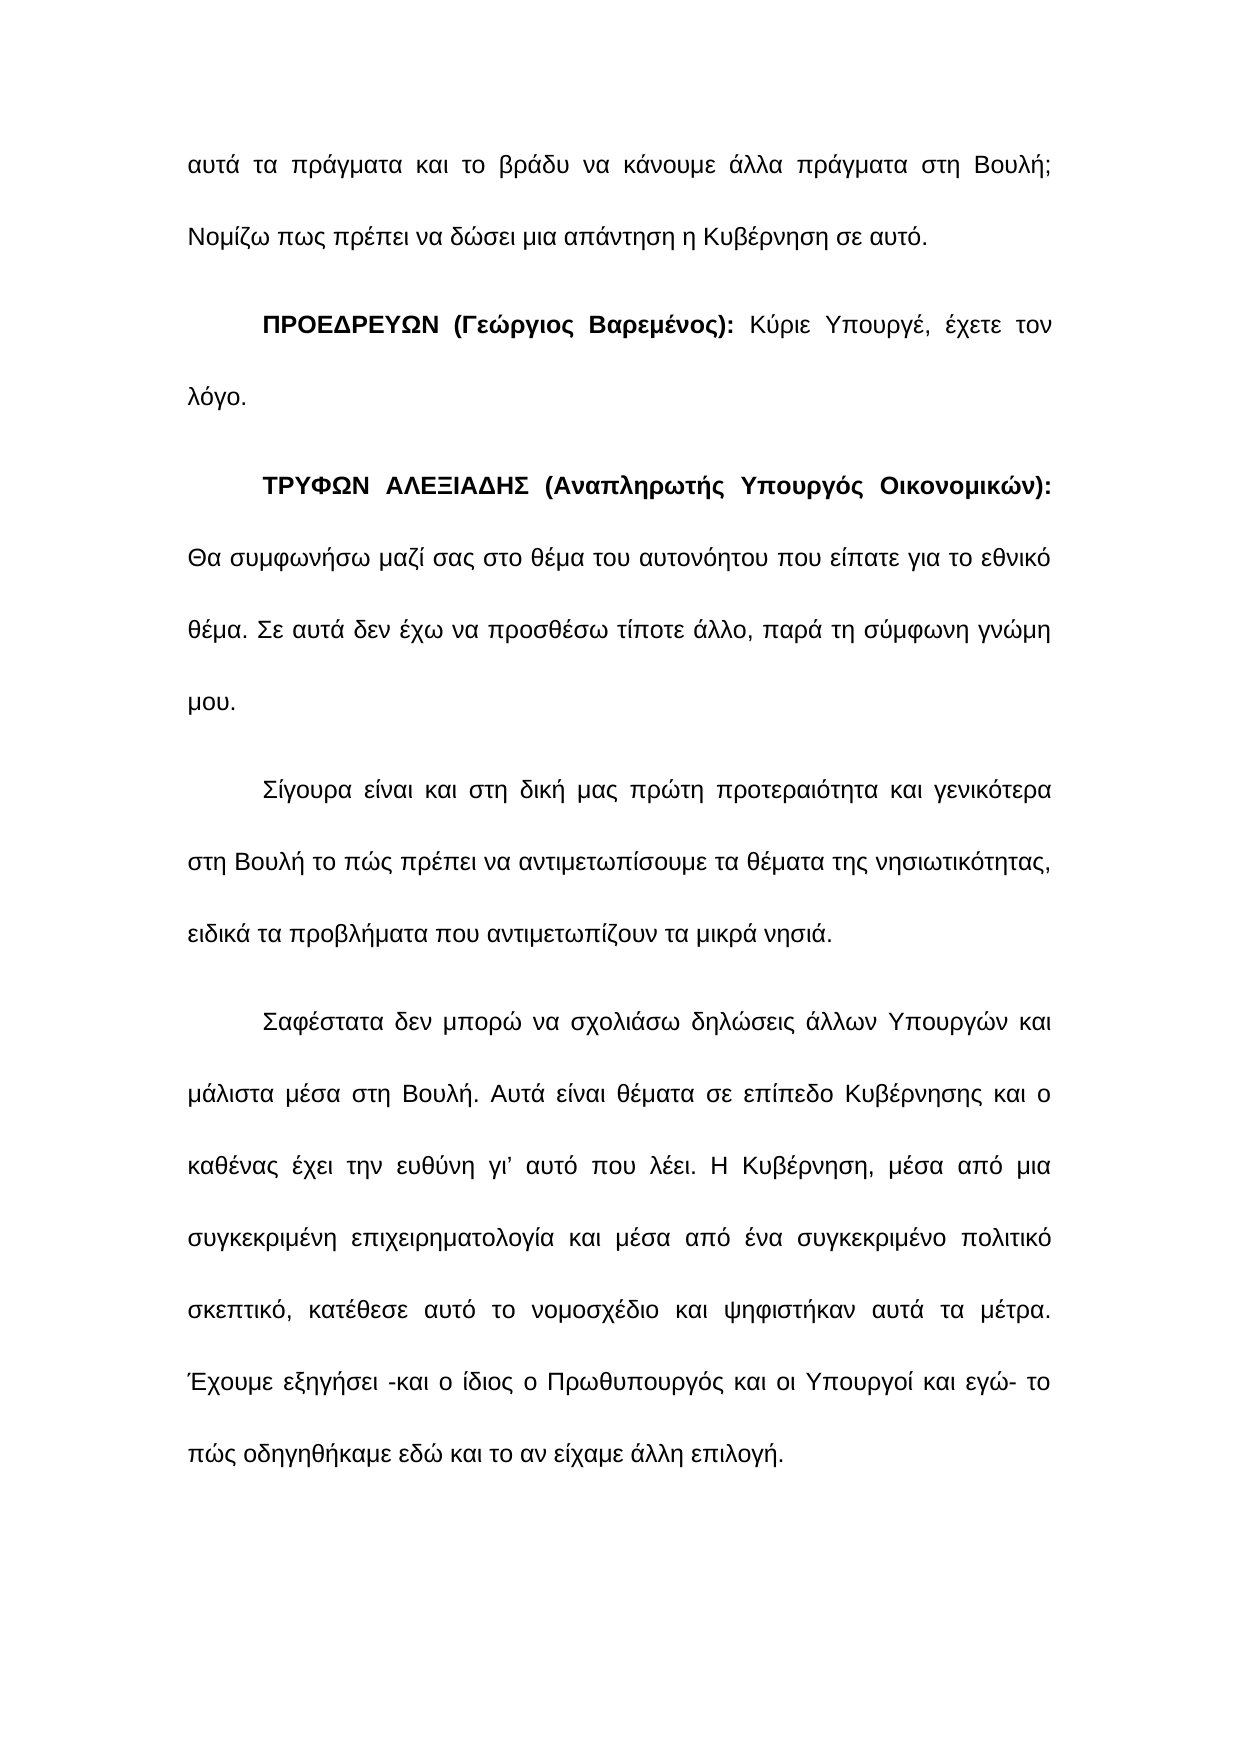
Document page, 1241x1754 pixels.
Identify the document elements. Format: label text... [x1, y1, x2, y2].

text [187, 150, 1053, 251]
text ΤΡΥΦΩΝ ΑΛΕΞΙΑΔΗΣ (Αναπληρωτής Υπουργός Οικονομικών): Θα συμφωνήσω μαζί σας στο θέμα του αυτονόητου που είπατε για το εθνικό θέμα. Σε αυτά δεν έχω να προσθέσω τίποτε άλλο, παρά τη σύμφωνη γνώμη μου. [187, 471, 1053, 715]
text ΠΡΟΕΔΡΕΥΩΝ (Γεώργιος Βαρεμένος): Κύριε Υπουργέ, έχετε τον λόγο. [187, 310, 1053, 411]
text Σαφέστατα δεν μπορώ να σχολιάσω δηλώσεις άλλων Υπουργών και μάλιστα μέσα στη Βουλή. Αυτά είναι θέματα σε επίπεδο Κυβέρνησης και ο καθένας έχει την ευθύνη γι’ αυτό που λέει. Η Κυβέρνηση, μέσα από μια συγκεκριμένη επιχειρηματολογία και μέσα από ένα συγκεκριμένο πολιτικό σκεπτικό, κατέθεσε αυτό το νομοσχέδιο και ψηφιστήκαν αυτά τα μέτρα. Έχουμε εξηγήσει -και ο ίδιος ο Πρωθυπουργός και οι Υπουργοί και εγώ- το πώς οδηγηθήκαμε εδώ και το αν είχαμε άλλη επιλογή. [187, 1007, 1053, 1467]
text Σίγουρα είναι και στη δική μας πρώτη προτεραιότητα και γενικότερα στη Βουλή το πώς πρέπει να αντιμετωπίσουμε τα θέματα της νησιωτικότητας, ειδικά τα προβλήματα που αντιμετωπίζουν τα μικρά νησιά. [187, 775, 1053, 947]
